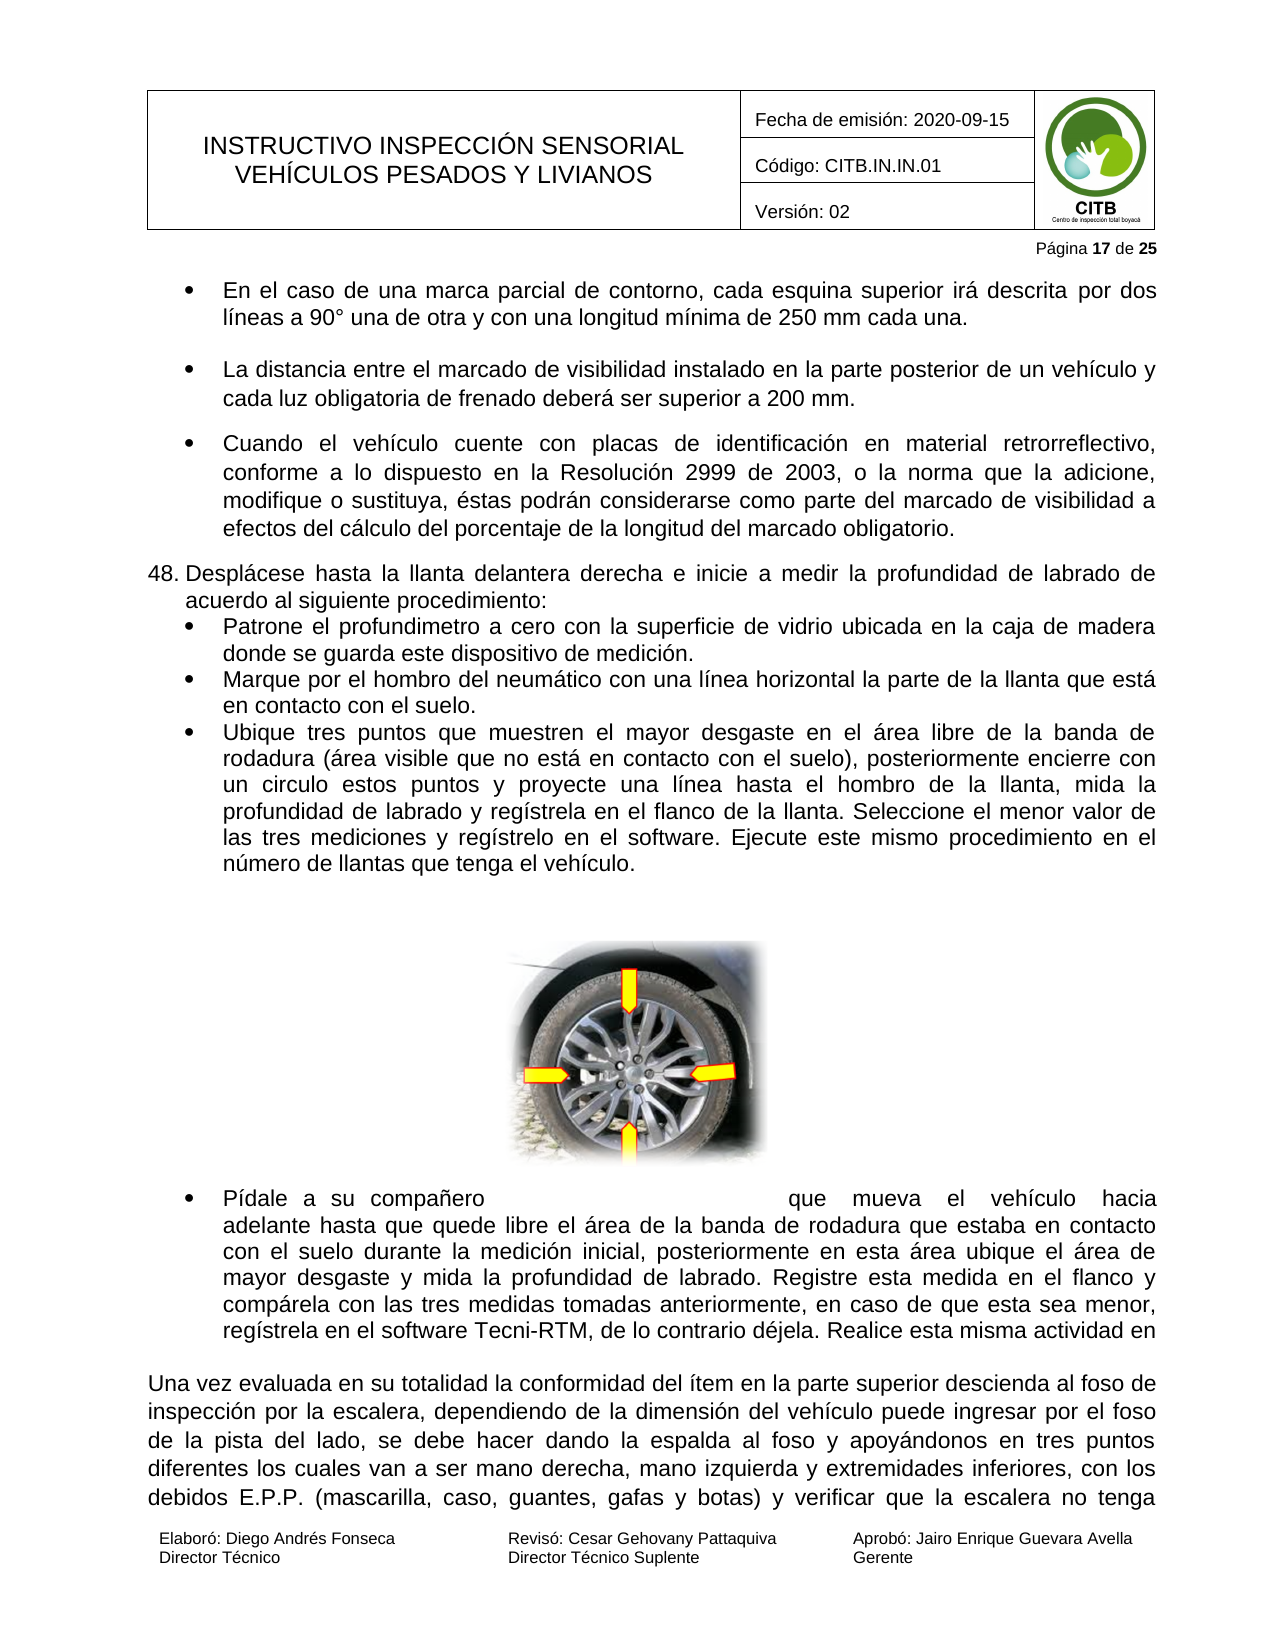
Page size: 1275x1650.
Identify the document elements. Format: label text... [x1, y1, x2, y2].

list Marque por el hombro del neumático con una línea horizontal la parte de la llanta que está en contacto con el suelo. [185, 666, 1157, 718]
list Ubique tres puntos que muestren el mayor desgaste en el área libre de la banda de rodadura (área visible que no está en contacto con el suelo), posteriormente encierre con un circulo estos puntos y proyecte una línea hasta el hombro de la llanta, mida la profundidad de labrado y regístrela en el flanco de la llanta. Seleccione el menor valor de las tres mediciones y regístrelo en el software. Ejecute este mismo procedimiento en el número de llantas que tenga el vehículo. [185, 718, 1157, 877]
list Cuando el vehículo cuente con placas de identificación en material retrorreflectivo, conforme a lo dispuesto en la Resolución 2999 de 2003, o la norma que la adicione, modifique o sustituya, éstas podrán considerarse como parte del marcado de visibilidad a efectos del cálculo del porcentaje de la longitud del marcado obligatorio. [185, 430, 1157, 542]
list Patrone el profundimetro a cero con la superficie de vidrio ubicada en la caja de madera donde se guarda este dispositivo de medición. [185, 613, 1157, 666]
picture [533, 960, 743, 1140]
list Desplácese hasta la llanta delantera derecha e inicie a medir la profundidad de labrado de acuerdo al siguiente procedimiento: [148, 560, 1157, 613]
list En el caso de una marca parcial de contorno, cada esquina superior irá descrita por dos líneas a 90° una de otra y con una longitud mínima de 250 mm cada una. [185, 277, 1157, 330]
picture [1043, 92, 1148, 225]
list La distancia entre el marcado de visibilidad instalado en la parte posterior de un vehículo y cada luz obligatoria de frenado deberá ser superior a 200 mm. [185, 356, 1157, 411]
list Pídale a su compañero que mueva el vehículo hacia adelante hasta que quede libre el área de la banda de rodadura que estaba en contacto con el suelo durante la medición inicial, posteriormente en esta área ubique el área de mayor desgaste y mida la profundidad de labrado. Registre esta medida en el flanco y compárela con las tres medidas tomadas anteriormente, en caso de que esta sea menor, regístrela en el software Tecni-RTM, de lo contrario déjela. Realice esta misma actividad en todas las llantas que tenga el vehiculo. [185, 1185, 1157, 1343]
